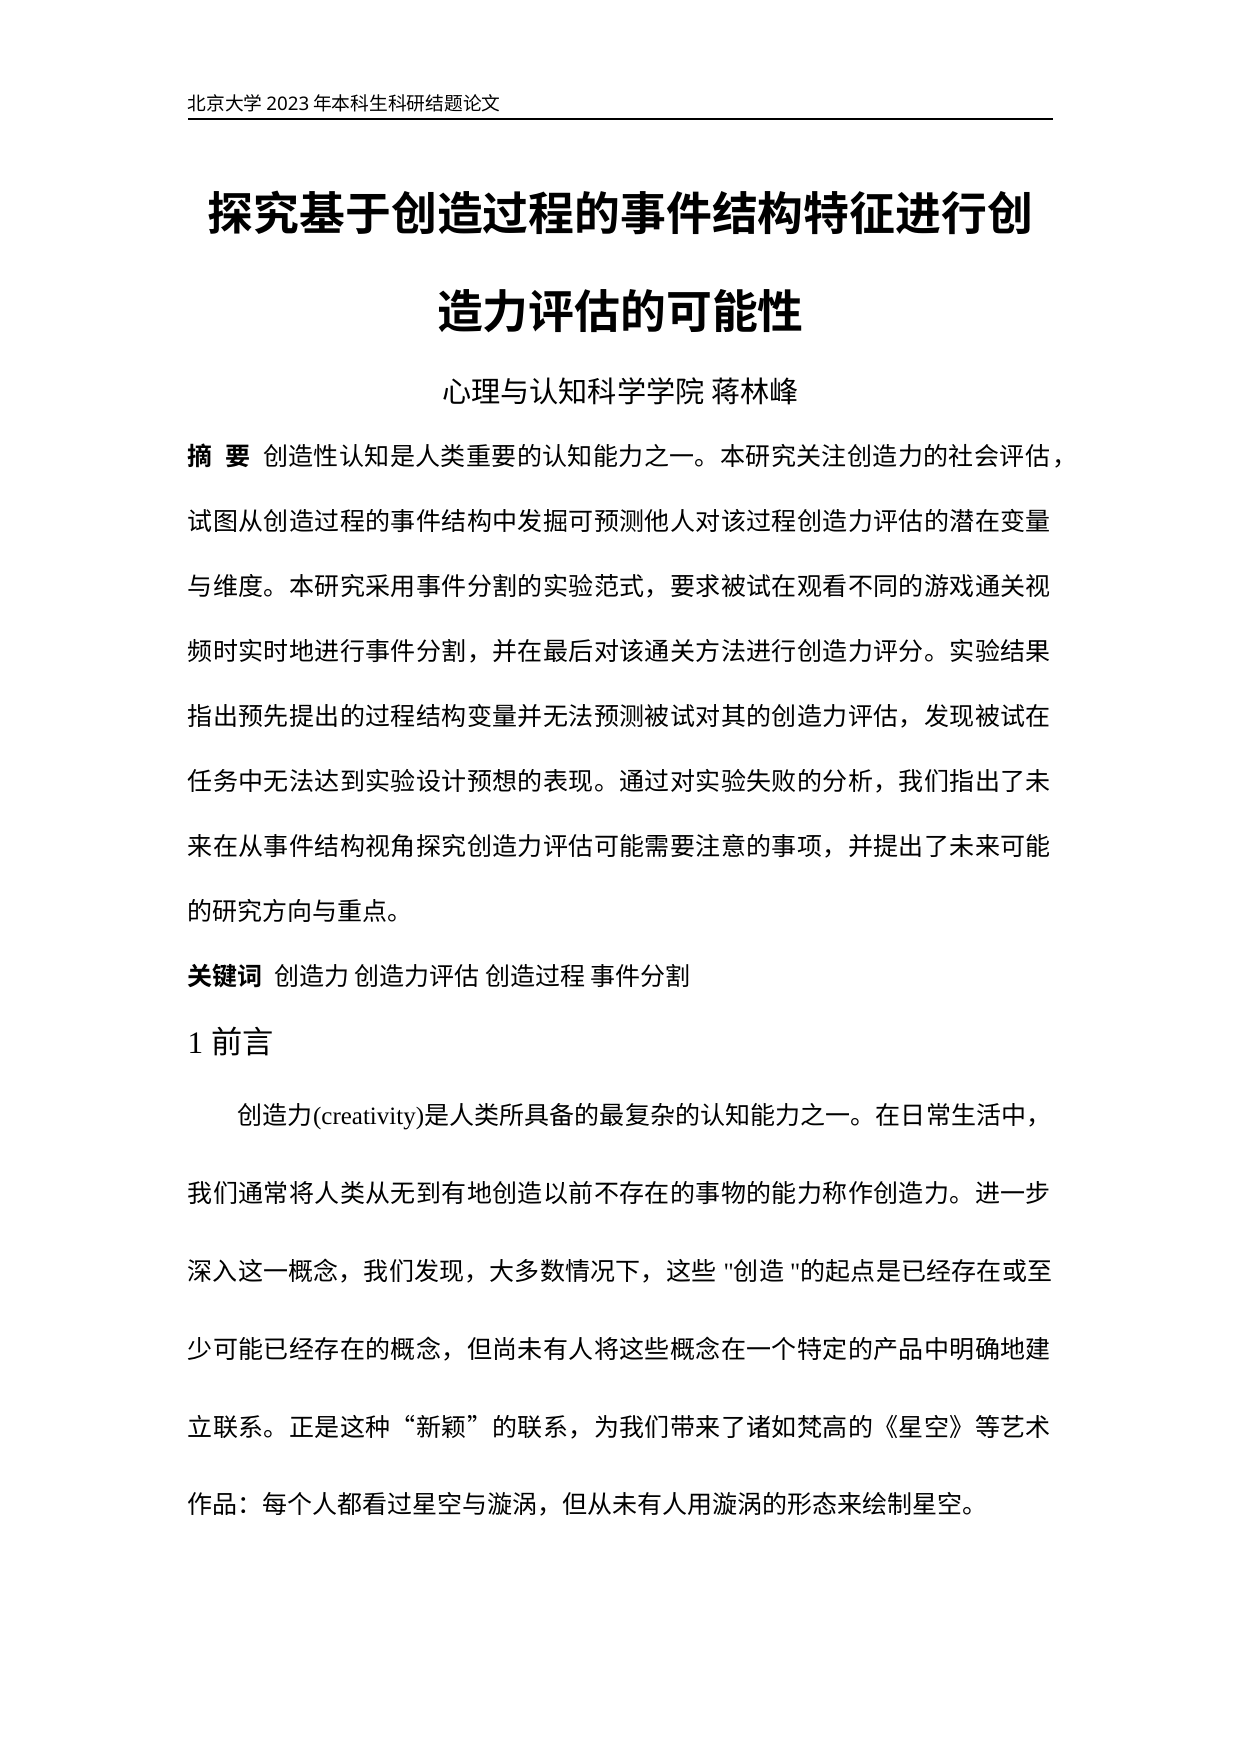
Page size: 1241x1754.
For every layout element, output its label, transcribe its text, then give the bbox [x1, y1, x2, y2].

text 心理与认知科学学院 蒋林峰 [187, 357, 1053, 422]
text 摘 要 创造性认知是人类重要的认知能力之一。本研究关注创造力的社会评估，试图从创造过程的事件结构中发掘可预测他人对该过程创造力评估的潜在变量与维度。本研究采用事件分割的实验范式，要求被试在观看不同的游戏通关视频时实时地进行事件分割，并在最后对该通关方法进行创造力评分。实验结果指出预先提出的过程结构变量并无法预测被试对其的创造力评估，发现被试在任务中无法达到实验设计预想的表现。通过对实验失败的分析，我们指出了未来在从事件结构视角探究创造力评估可能需要注意的事项，并提出了未来可能的研究方向与重点。 [187, 422, 1053, 942]
text 探究基于创造过程的事件结构特征进行创造力评估的可能性 [187, 162, 1053, 357]
text 关键词 创造力 创造力评估 创造过程 事件分割 [187, 942, 1053, 1007]
text 创造力(creativity)是人类所具备的最复杂的认知能力之一。在日常生活中，我们通常将人类从无到有地创造以前不存在的事物的能力称作创造力。进一步深入这一概念，我们发现，大多数情况下，这些 "创造 "的起点是已经存在或至少可能已经存在的概念，但尚未有人将这些概念在一个特定的产品中明确地建立联系。正是这种“新颖”的联系，为我们带来了诸如梵高的《星空》等艺术作品：每个人都看过星空与漩涡，但从未有人用漩涡的形态来绘制星空。 [187, 1081, 1053, 1536]
text 1 前言 [187, 1007, 1053, 1072]
